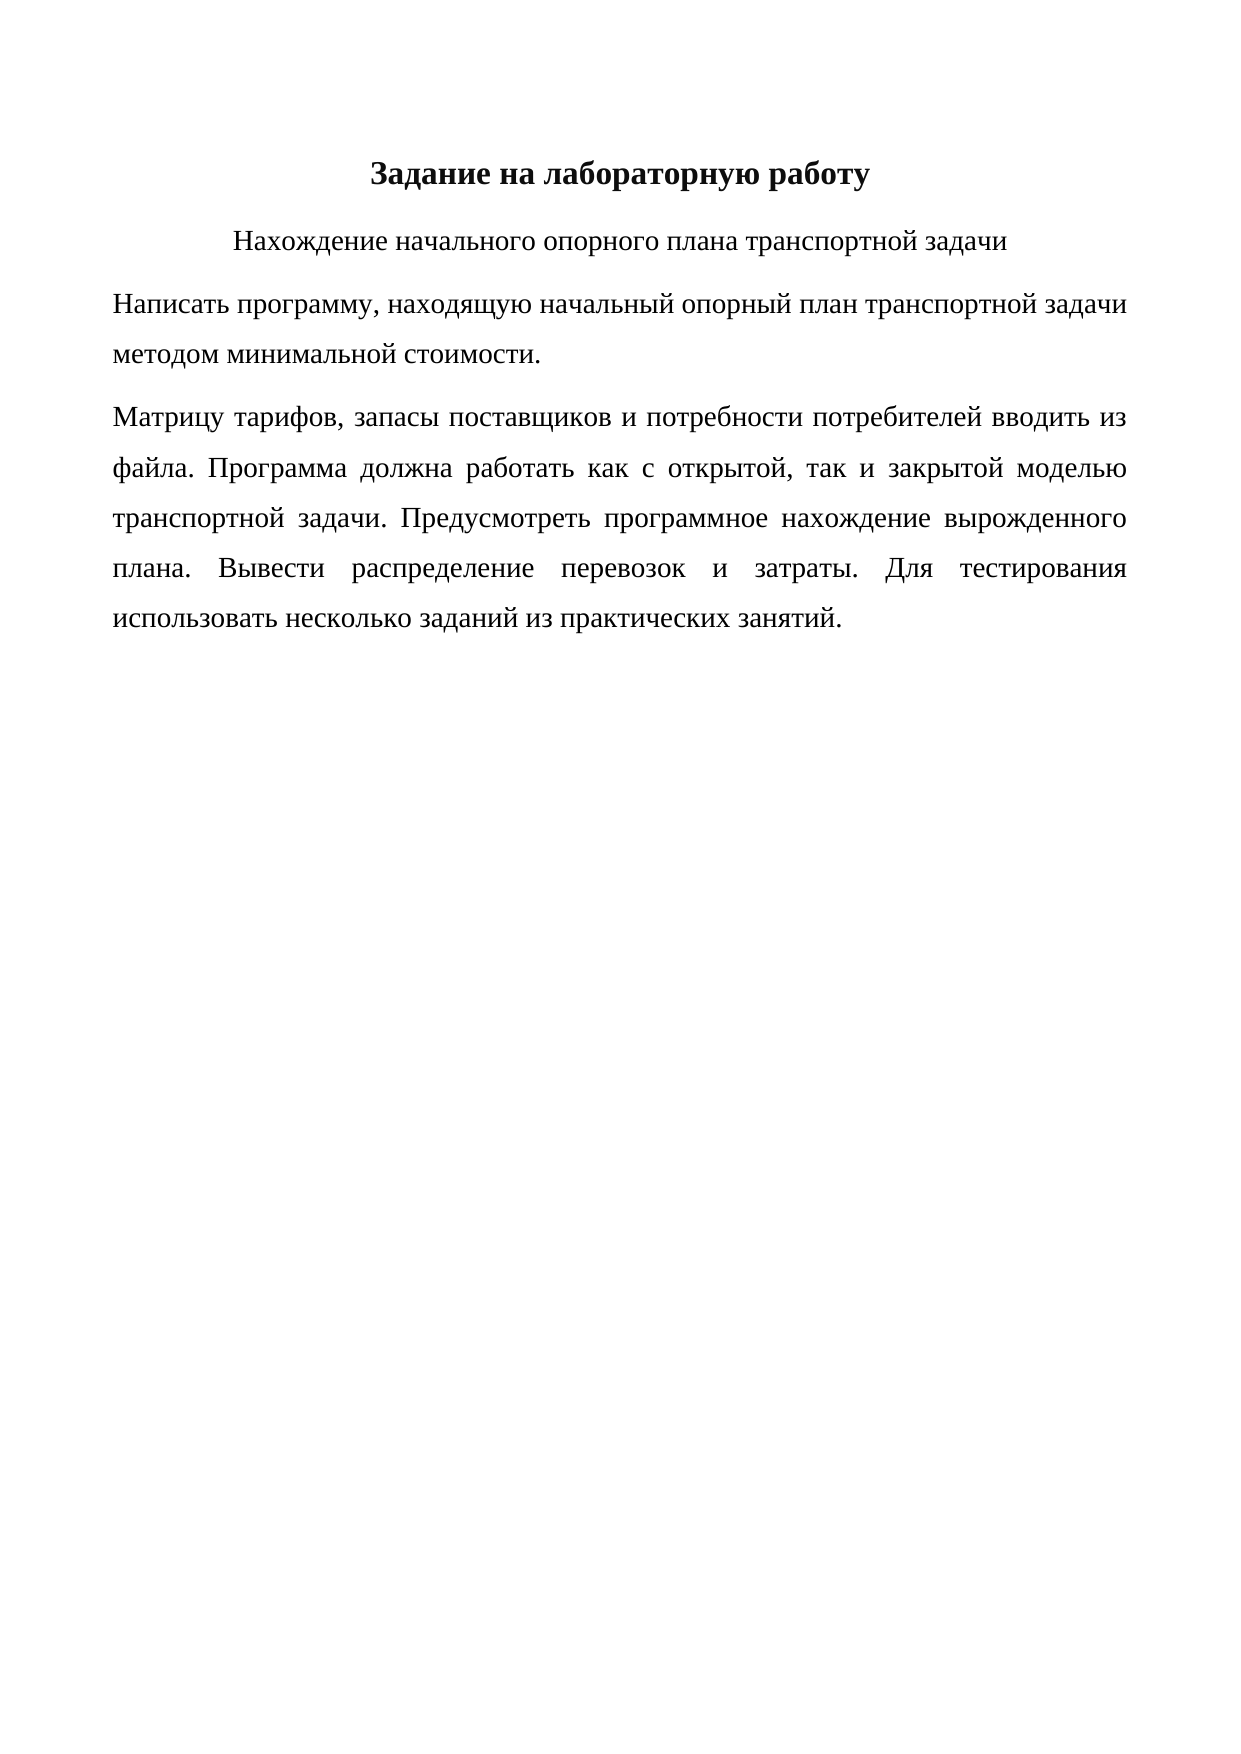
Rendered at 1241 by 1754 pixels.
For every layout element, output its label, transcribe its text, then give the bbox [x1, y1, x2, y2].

text Нахождение начального опорного плана транспортной задачи [112, 223, 1128, 257]
text Написать программу, находящую начальный опорный план транспортной задачи методом минимальной стоимости. [112, 286, 1128, 370]
text Матрицу тарифов, запасы поставщиков и потребности потребителей вводить из файла. Программа должна работать как с открытой, так и закрытой моделью транспортной задачи. Предусмотреть программное нахождение вырожденного плана. Вывести распределение перевозок и затраты. Для тестирования использовать несколько заданий из практических занятий. [112, 399, 1128, 634]
subtitle Задание на лабораторную работу [112, 153, 1128, 192]
